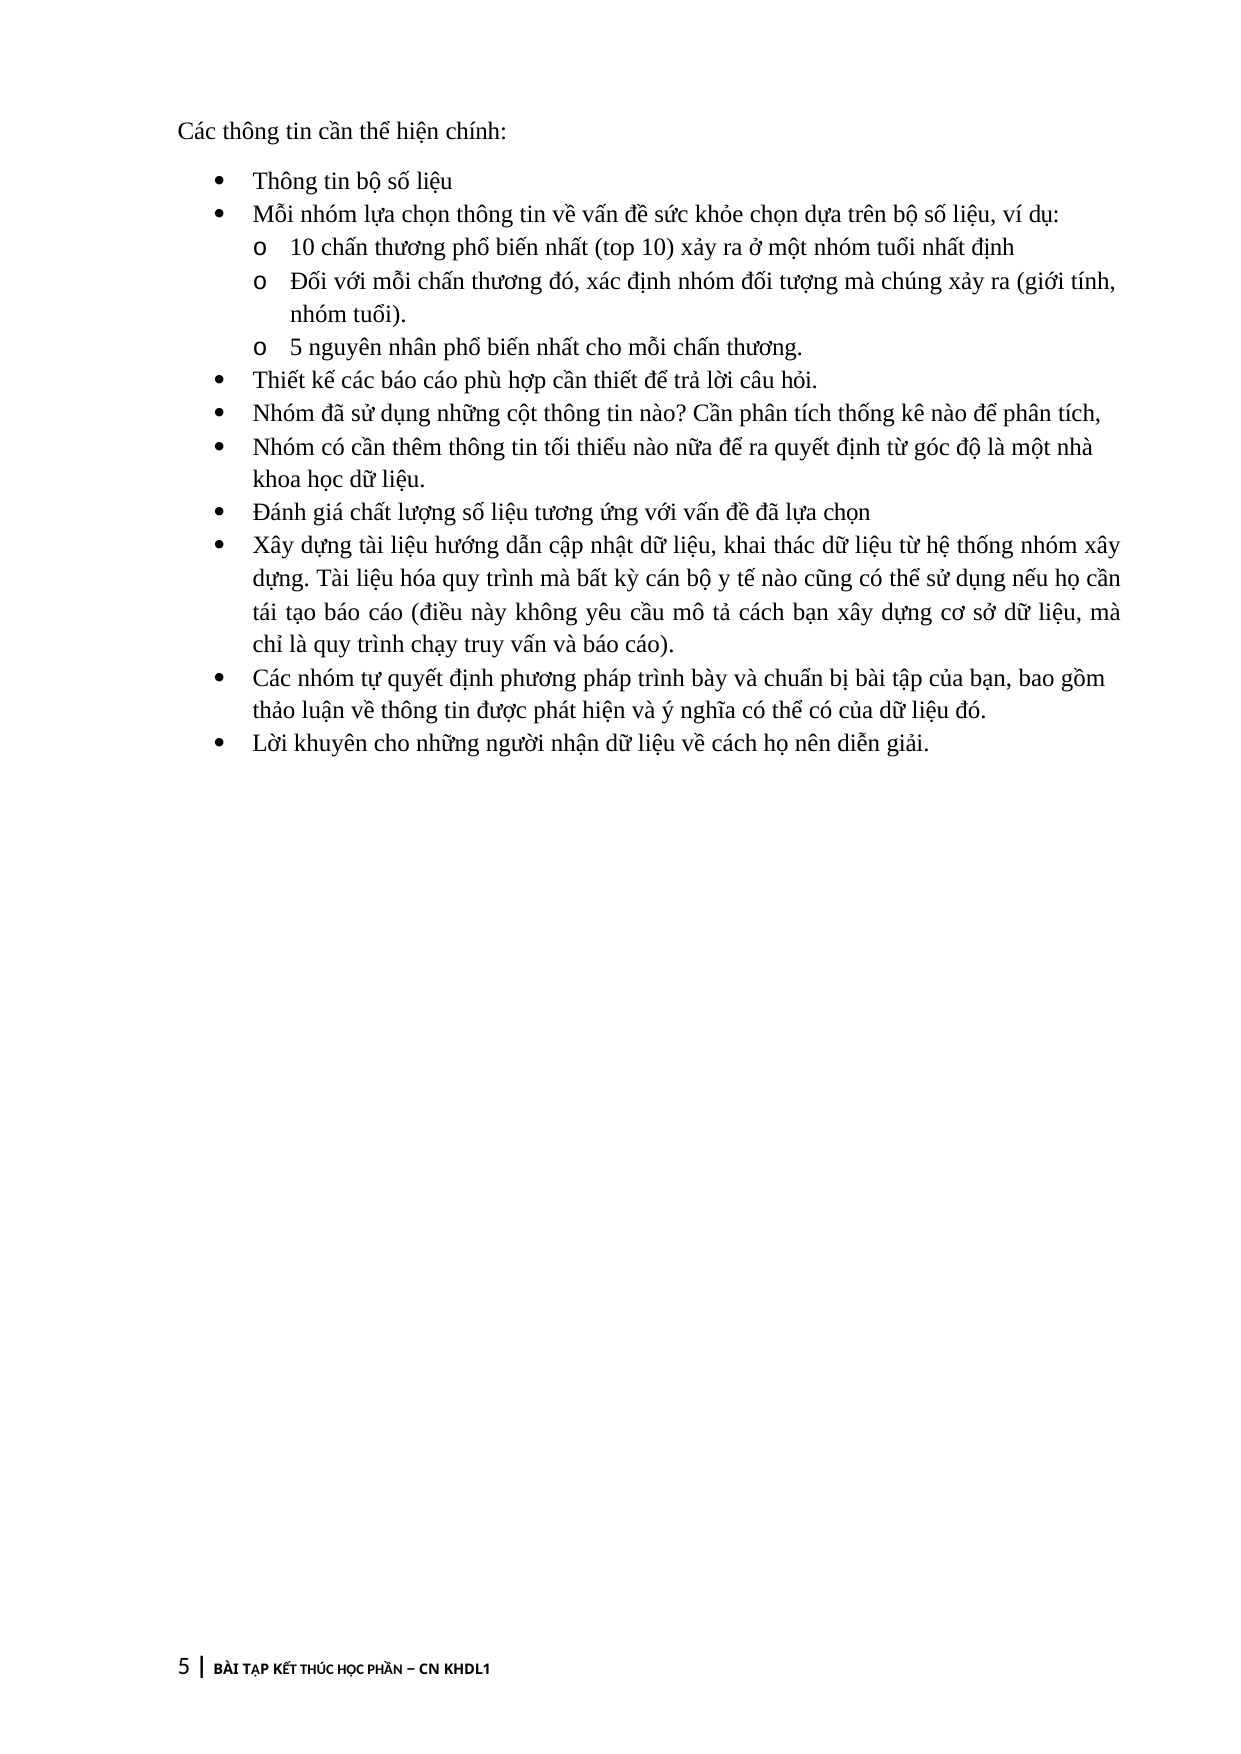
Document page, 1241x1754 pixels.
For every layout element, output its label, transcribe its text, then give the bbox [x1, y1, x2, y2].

list Đánh giá chất lượng số liệu tương ứng với vấn đề đã lựa chọn [215, 497, 1122, 526]
list 5 nguyên nhân phổ biến nhất cho mỗi chấn thương. [252, 332, 1122, 363]
list Xây dựng tài liệu hướng dẫn cập nhật dữ liệu, khai thác dữ liệu từ hệ thống nhóm xây dựng. Tài liệu hóa quy trình mà bất kỳ cán bộ y tế nào cũng có thể sử dụng nếu họ cần tái tạo báo cáo (điều này không yêu cầu mô tả cách bạn xây dựng cơ sở dữ liệu, mà chỉ là quy trình chạy truy vấn và báo cáo). [215, 531, 1121, 658]
list Mỗi nhóm lựa chọn thông tin về vấn đề sức khỏe chọn dựa trên bộ số liệu, ví dụ: [215, 199, 1122, 228]
list Đối với mỗi chấn thương đó, xác định nhóm đối tượng mà chúng xảy ra (giới tính, nhóm tuổi). [252, 266, 1116, 328]
list Các nhóm tự quyết định phương pháp trình bày và chuẩn bị bài tập của bạn, bao gồm thảo luận về thông tin được phát hiện và ý nghĩa có thể có của dữ liệu đó. [215, 663, 1105, 724]
list Lời khuyên cho những người nhận dữ liệu về cách họ nên diễn giải. [215, 728, 1122, 757]
list Thông tin bộ số liệu [215, 166, 1122, 195]
text Các thông tin cần thể hiện chính: [177, 116, 1122, 145]
list Nhóm có cần thêm thông tin tối thiểu nào nữa để ra quyết định từ góc độ là một nhà khoa học dữ liệu. [215, 432, 1093, 493]
list Nhóm đã sử dụng những cột thông tin nào? Cần phân tích thống kê nào để phân tích, [215, 398, 1122, 427]
list Thiết kế các báo cáo phù hợp cần thiết để trả lời câu hỏi. [215, 365, 1122, 394]
list 10 chấn thương phổ biến nhất (top 10) xảy ra ở một nhóm tuổi nhất định [252, 232, 1122, 263]
